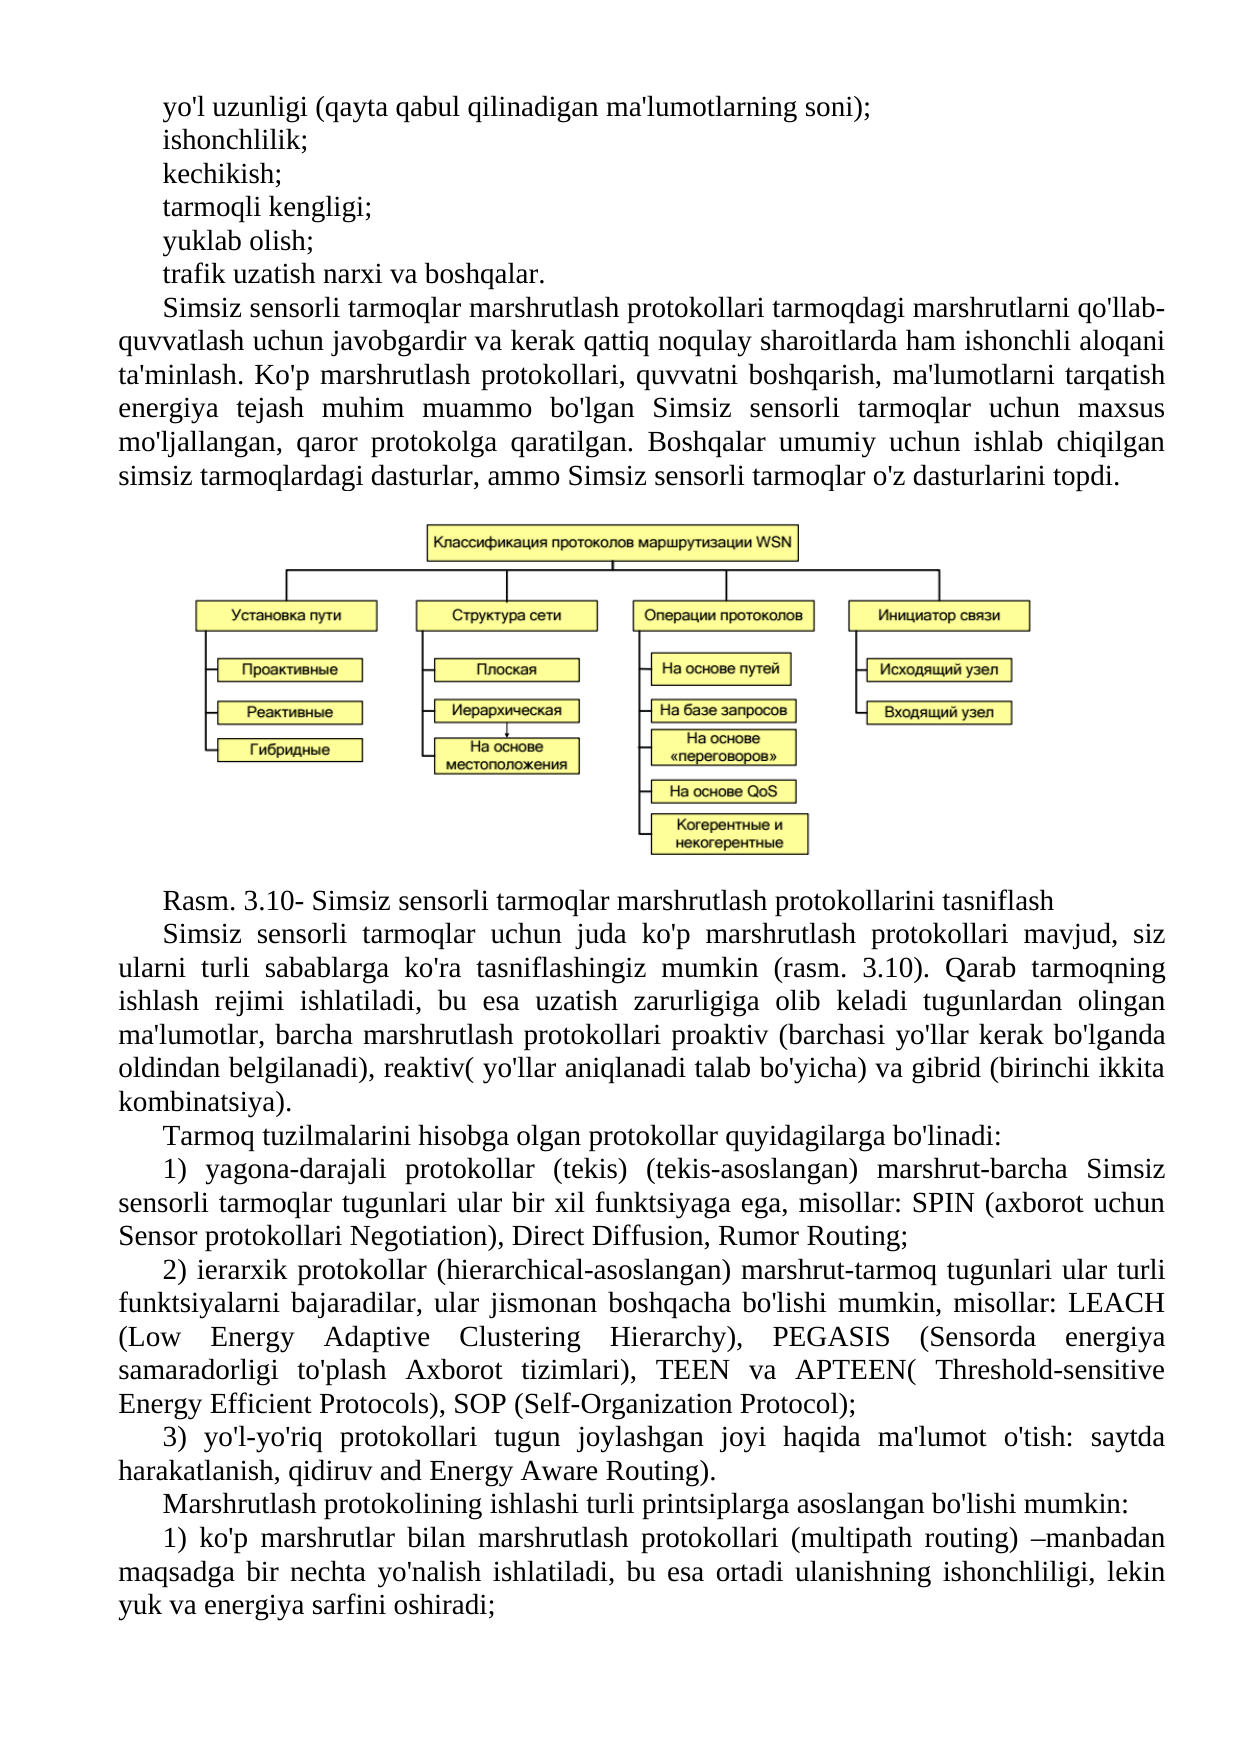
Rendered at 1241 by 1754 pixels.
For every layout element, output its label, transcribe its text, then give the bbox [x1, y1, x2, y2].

text Tarmoq tuzilmalarini hisobga olgan protokollar quyidagilarga bo'linadi: [118, 1118, 1166, 1151]
text Marshrutlash protokolining ishlashi turli printsiplarga asoslangan bo'lishi mumkin: [118, 1487, 1166, 1520]
text 2) ierarxik protokollar (hierarchical-asoslangan) marshrut-tarmoq tugunlari ular turli funktsiyalarni bajaradilar, ular jismonan boshqacha bo'lishi mumkin, misollar: LEACH (Low Energy Adaptive Clustering Hierarchy), PEGASIS (Sensorda energiya samaradorligi to'plash Axborot tizimlari), TEEN va APTEEN( Threshold-sensitive Energy Efficient Protocols), SOP (Self-Organization Protocol); [118, 1252, 1166, 1419]
text Simsiz sensorli tarmoqlar uchun juda ko'p marshrutlash protokollari mavjud, siz ularni turli sabablarga ko'ra tasniflashingiz mumkin (rasm. 3.10). Qarab tarmoqning ishlash rejimi ishlatiladi, bu esa uzatish zarurligiga olib keladi tugunlardan olingan ma'lumotlar, barcha marshrutlash protokollari proaktiv (barchasi yo'llar kerak bo'lganda oldindan belgilanadi), reaktiv( yo'llar aniqlanadi talab bo'yicha) va gibrid (birinchi ikkita kombinatsiya). [118, 916, 1166, 1118]
text kechikish; [118, 156, 1166, 189]
text Rasm. 3.10- Simsiz sensorli tarmoqlar marshrutlash protokollarini tasniflash [118, 883, 1166, 916]
text yuklab olish; [118, 223, 1166, 256]
text 1) ko'p marshrutlar bilan marshrutlash protokollari (multipath routing) –manbadan maqsadga bir nechta yo'nalish ishlatiladi, bu esa ortadi ulanishning ishonchliligi, lekin yuk va energiya sarfini oshiradi; [118, 1520, 1166, 1621]
text 1) yagona-darajali protokollar (tekis) (tekis-asoslangan) marshrut-barcha Simsiz sensorli tarmoqlar tugunlari ular bir xil funktsiyaga ega, misollar: SPIN (axborot uchun Sensor protokollari Negotiation), Direct Diffusion, Rumor Routing; [118, 1151, 1166, 1252]
text ishonchlilik; [118, 122, 1166, 156]
text tarmoqli kengligi; [118, 189, 1166, 223]
text Simsiz sensorli tarmoqlar marshrutlash protokollari tarmoqdagi marshrutlarni qo'llab-quvvatlash uchun javobgardir va kerak qattiq noqulay sharoitlarda ham ishonchli aloqani ta'minlash. Ko'p marshrutlash protokollari, quvvatni boshqarish, ma'lumotlarni tarqatish energiya tejash muhim muammo bo'lgan Simsiz sensorli tarmoqlar uchun maxsus mo'ljallangan, qaror protokolga qaratilgan. Boshqalar umumiy uchun ishlab chiqilgan simsiz tarmoqlardagi dasturlar, ammo Simsiz sensorli tarmoqlar o'z dasturlarini topdi. [118, 290, 1166, 491]
picture [162, 491, 1069, 883]
text 3) yo'l-yo'riq protokollari tugun joylashgan joyi haqida ma'lumot o'tish: saytda harakatlanish, qidiruv and Energy Aware Routing). [118, 1419, 1166, 1487]
text yo'l uzunligi (qayta qabul qilinadigan ma'lumotlarning soni); [118, 89, 1166, 122]
text trafik uzatish narxi va boshqalar. [118, 256, 1166, 290]
